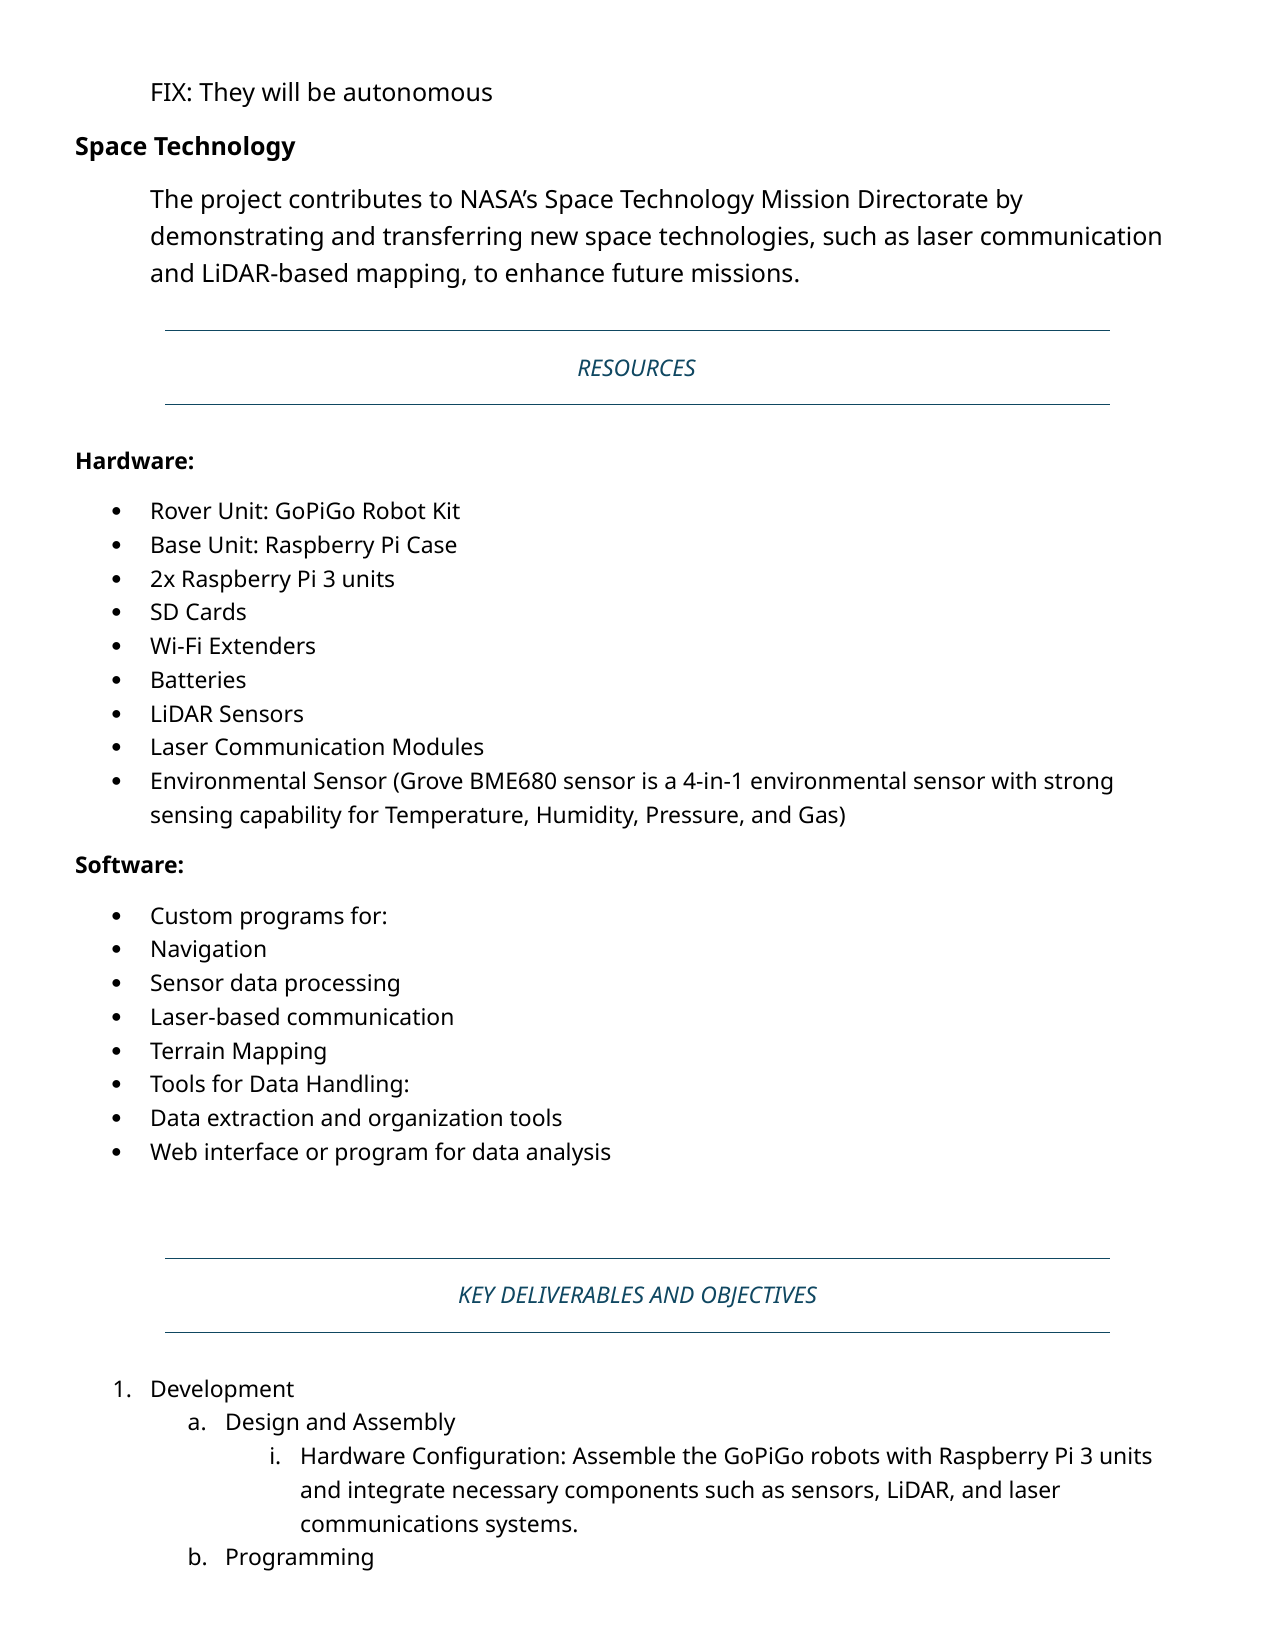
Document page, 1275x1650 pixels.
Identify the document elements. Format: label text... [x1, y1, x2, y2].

list Programming [187, 1541, 1200, 1573]
list 2x Raspberry Pi 3 units [112, 563, 1200, 594]
list Hardware Configuration: Assemble the GoPiGo robots with Raspberry Pi 3 units and integrate necessary components such as sensors, LiDAR, and laser communications systems. [281, 1440, 1200, 1539]
list Batteries [112, 664, 1200, 695]
text Hardware: [75, 445, 1200, 476]
list Base Unit: Raspberry Pi Case [112, 529, 1200, 560]
list Laser-based communication [112, 1001, 1200, 1032]
list Terrain Mapping [112, 1035, 1200, 1066]
list Design and Assembly [187, 1406, 1200, 1438]
list FIX: They will be autonomous [150, 75, 1200, 109]
list LiDAR Sensors [112, 698, 1200, 729]
list Tools for Data Handling: [112, 1068, 1200, 1100]
text KEY DELIVERABLES AND OBJECTIVES [165, 1259, 1110, 1332]
list Sensor data processing [112, 967, 1200, 998]
list Laser Communication Modules [112, 731, 1200, 763]
list Wi-Fi Extenders [112, 630, 1200, 661]
list Data extraction and organization tools [112, 1102, 1200, 1133]
list Rover Unit: GoPiGo Robot Kit [112, 495, 1200, 526]
text Software: [75, 849, 1200, 881]
text Space Technology [75, 128, 1200, 162]
list Development [112, 1373, 1200, 1404]
text RESOURCES [165, 331, 1110, 404]
list Environmental Sensor (Grove BME680 sensor is a 4-in-1 environmental sensor with strong sensing capability for Temperature, Humidity, Pressure, and Gas) [112, 765, 1200, 830]
list The project contributes to NASA’s Space Technology Mission Directorate by demonstrating and transferring new space technologies, such as laser communication and LiDAR-based mapping, to enhance future missions. [150, 182, 1200, 289]
list Custom programs for: [112, 900, 1200, 931]
list SD Cards [112, 596, 1200, 628]
list Web interface or program for data analysis [112, 1136, 1200, 1167]
list Navigation [112, 933, 1200, 965]
